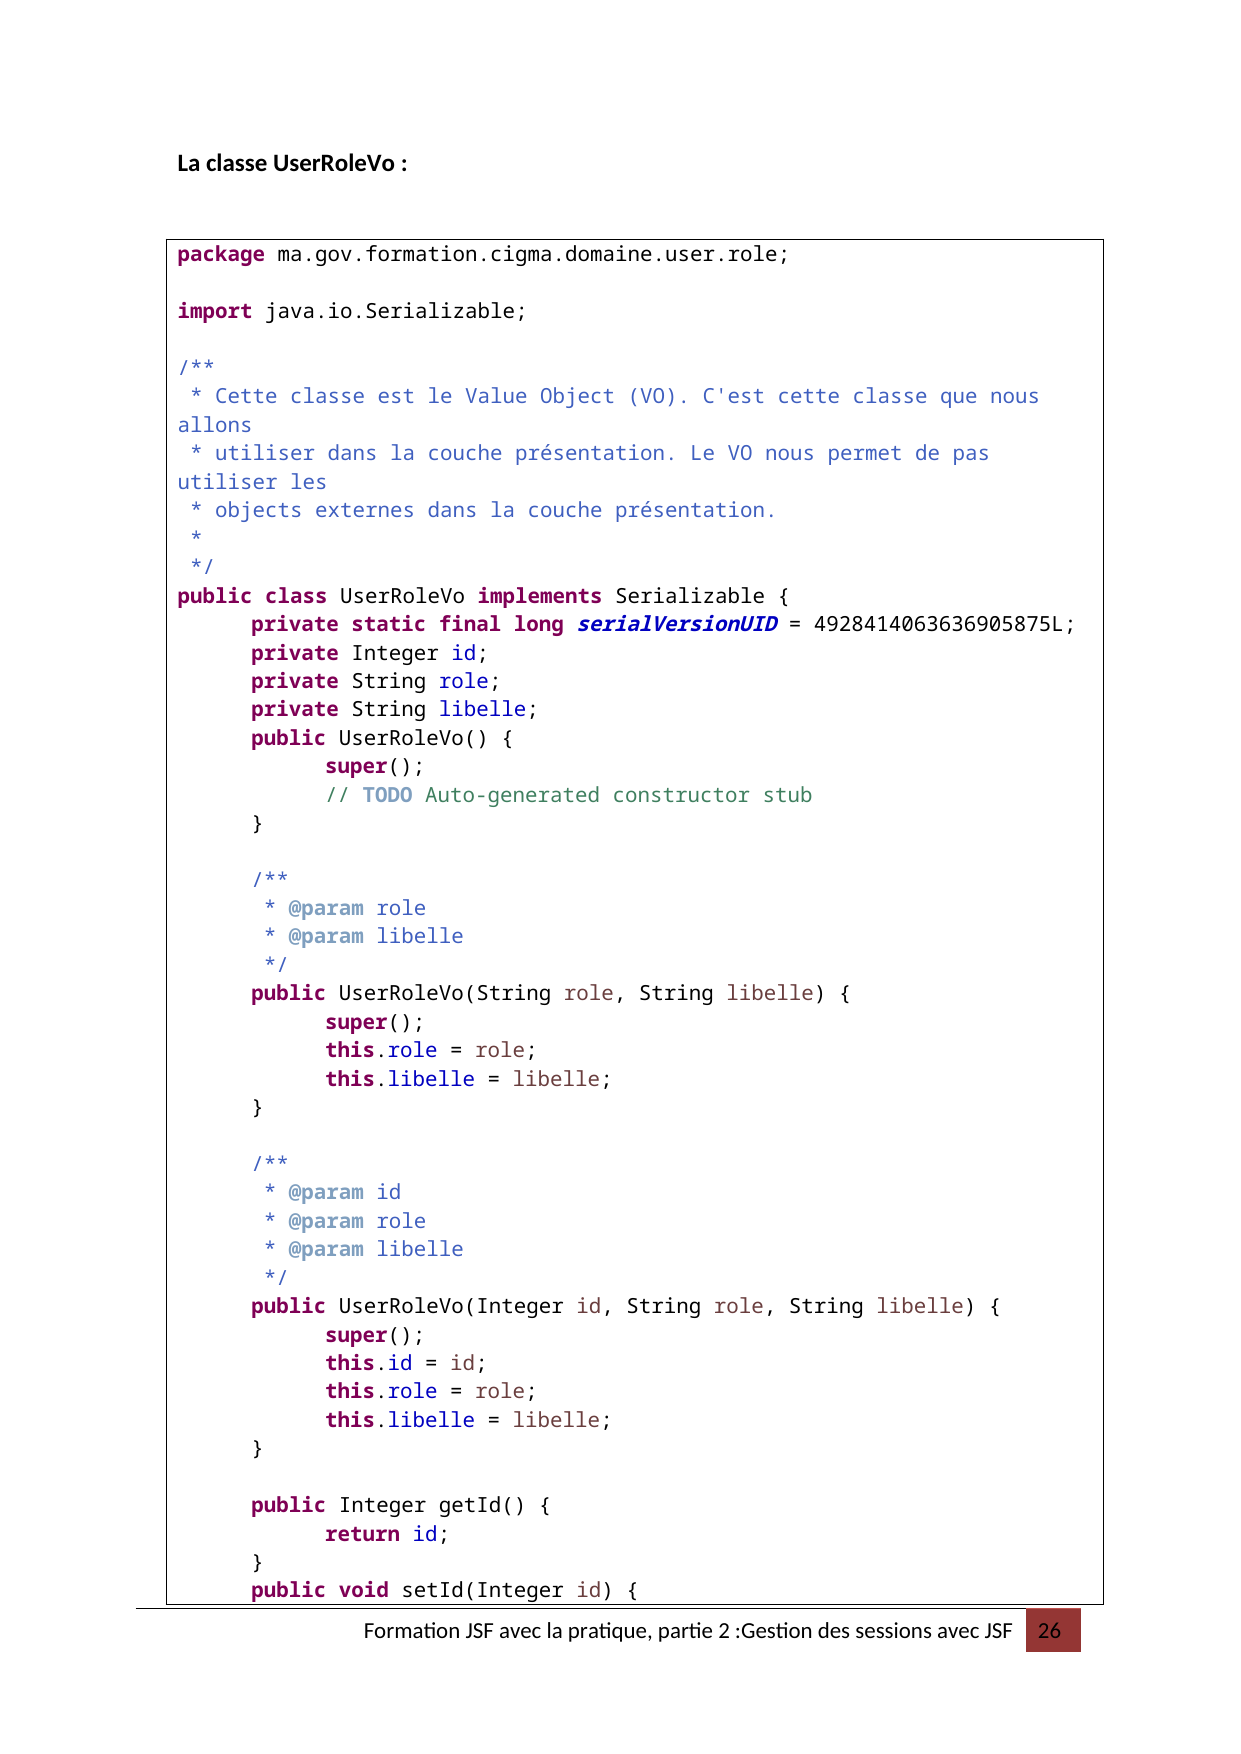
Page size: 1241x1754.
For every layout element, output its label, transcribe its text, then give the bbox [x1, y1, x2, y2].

list La classe UserRoleVo : [177, 148, 1093, 178]
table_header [167, 240, 1103, 1604]
